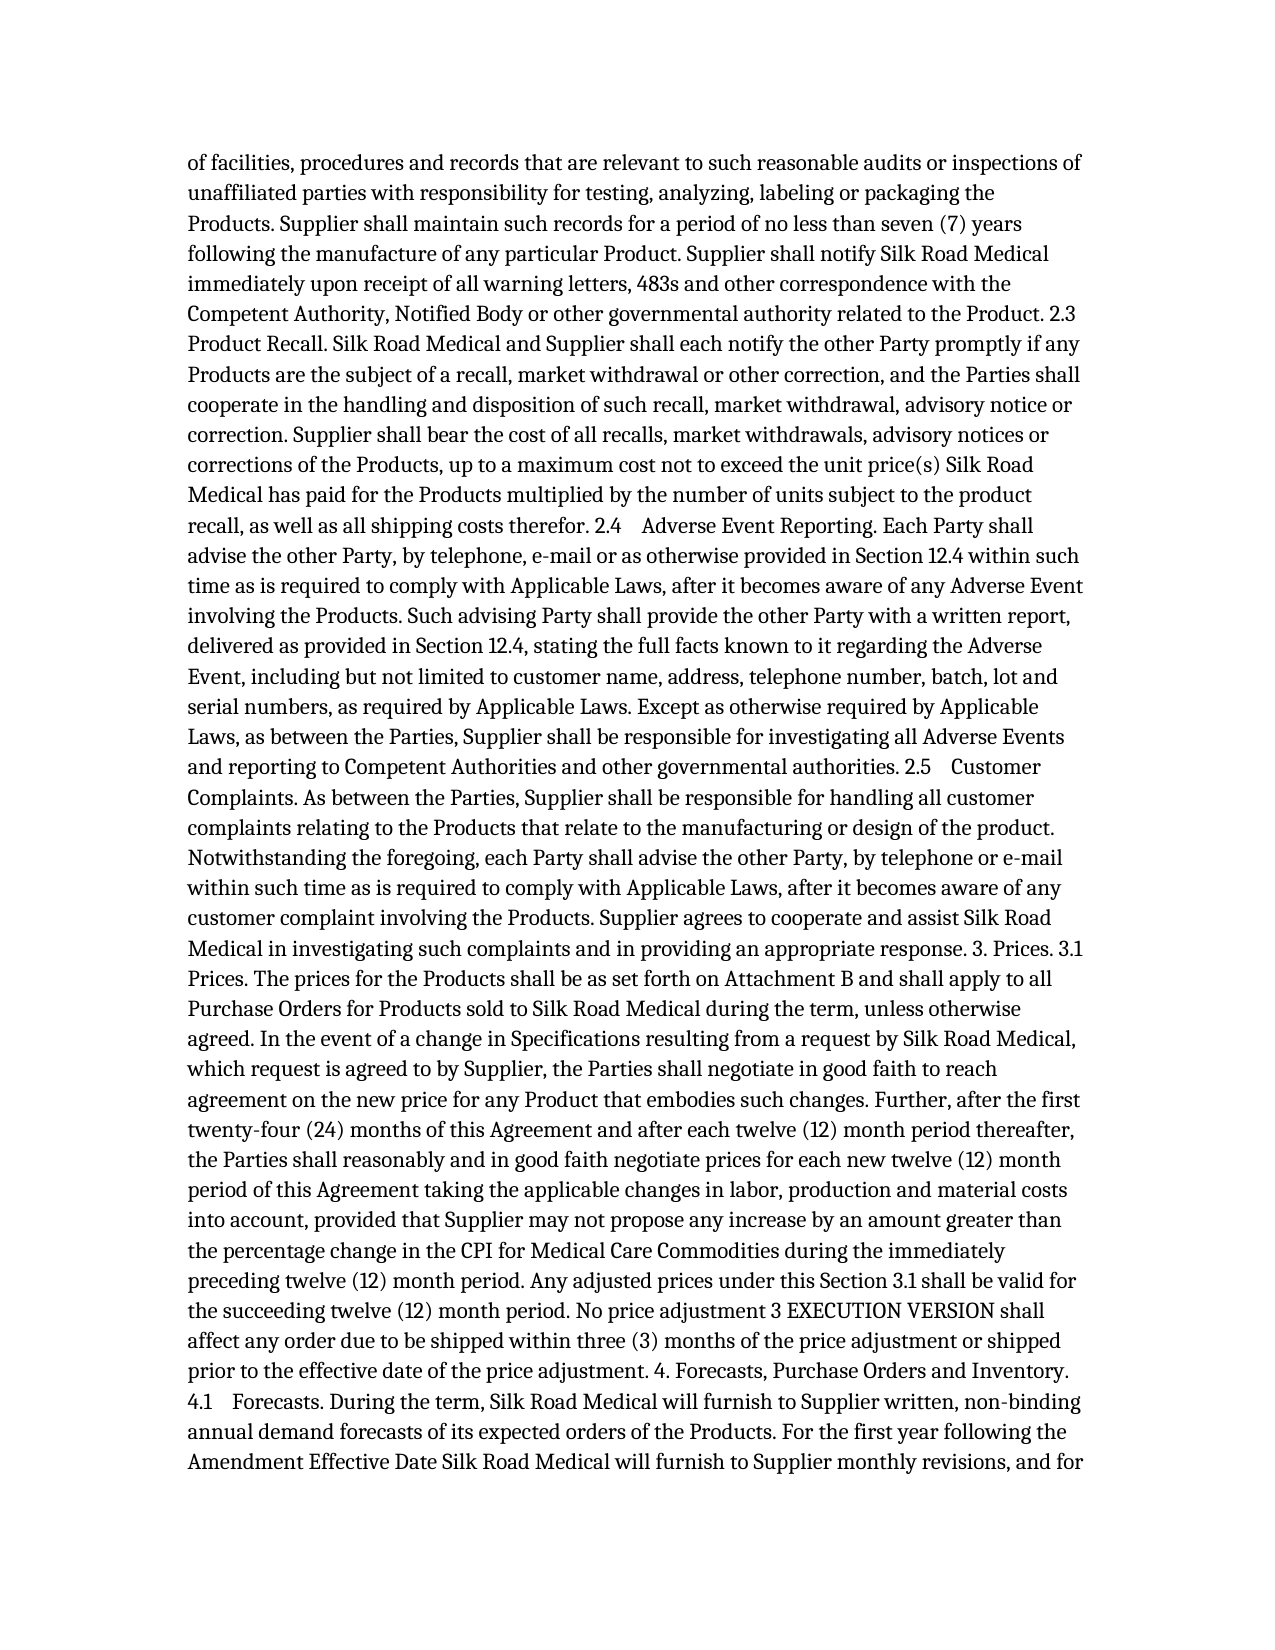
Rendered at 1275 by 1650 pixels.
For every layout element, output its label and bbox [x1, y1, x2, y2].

text [187, 150, 1087, 1475]
